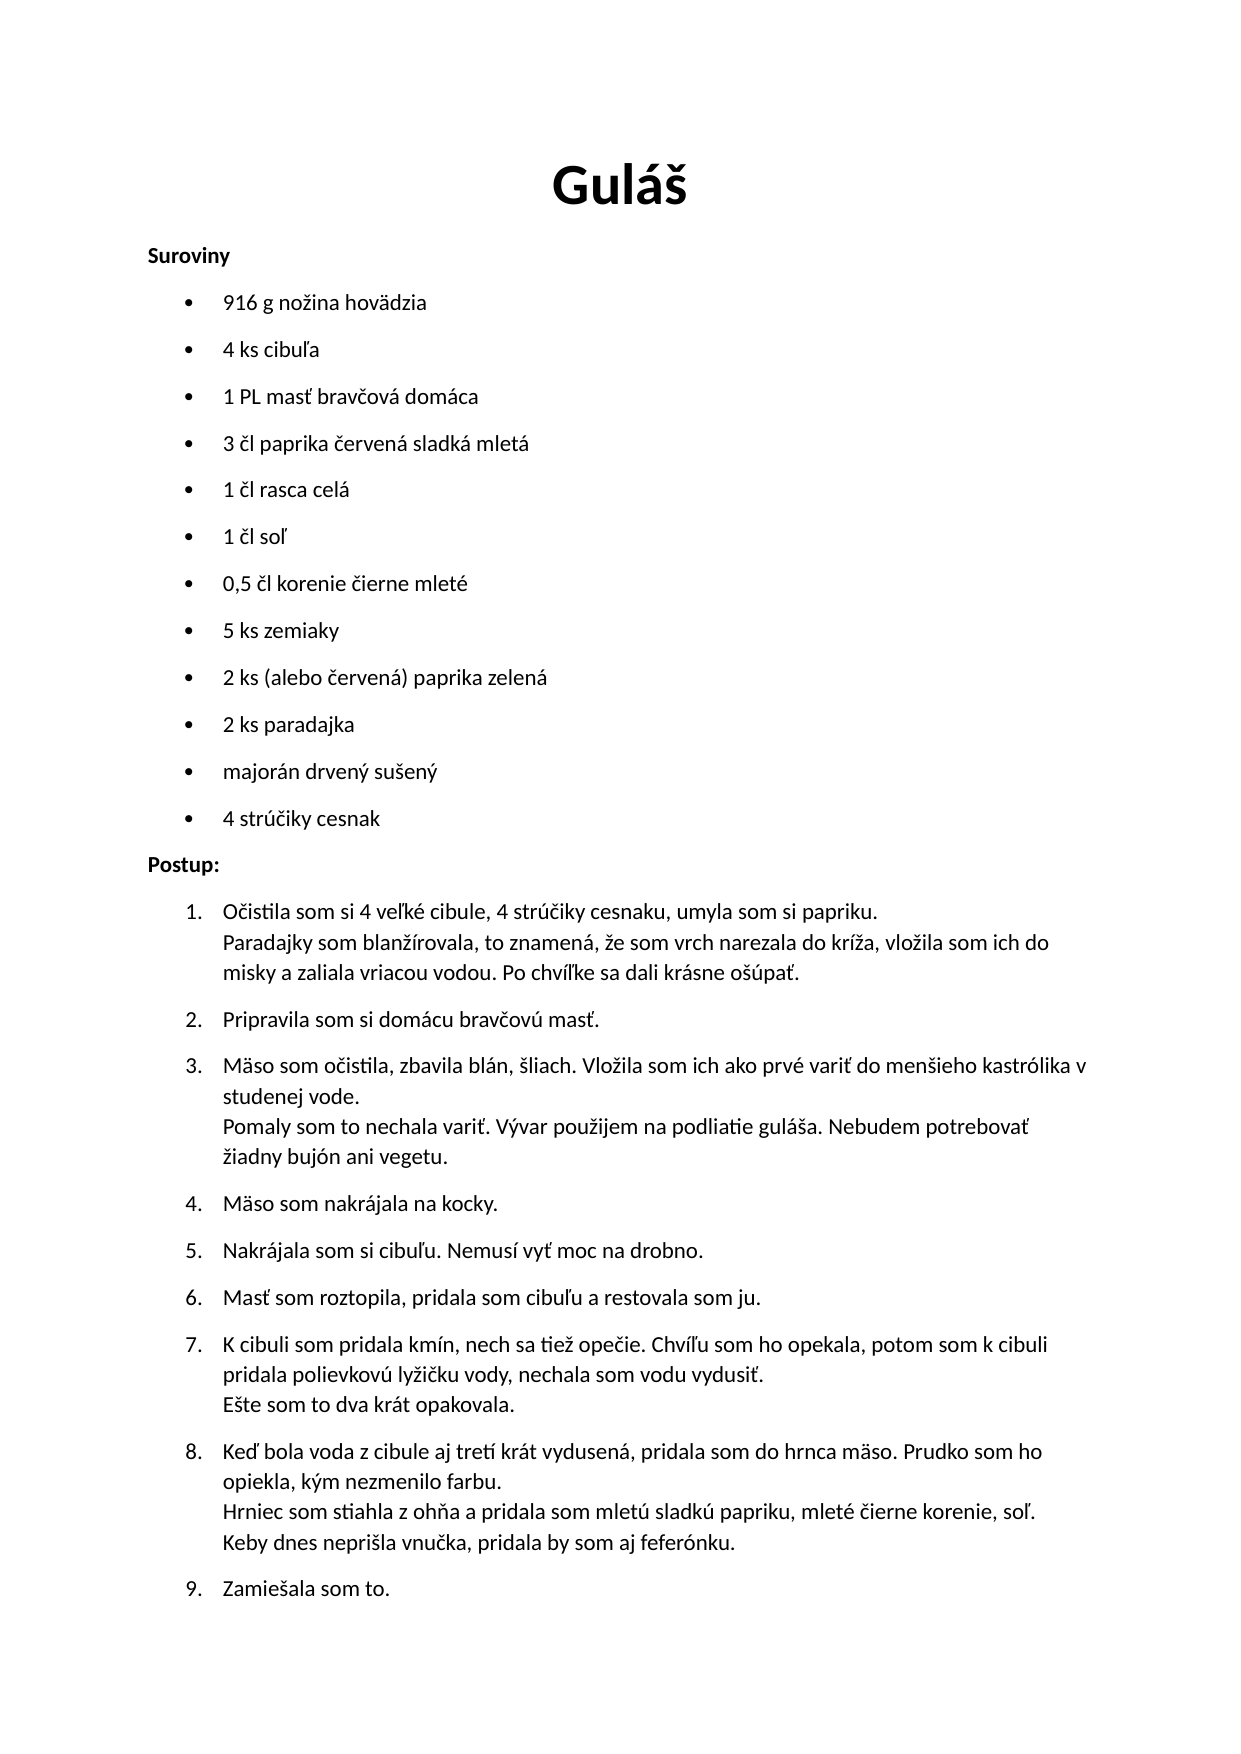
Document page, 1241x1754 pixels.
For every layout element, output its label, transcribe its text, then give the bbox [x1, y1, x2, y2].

list 916 g nožina hovädzia [185, 288, 1093, 316]
list 2 ks paradajka [185, 710, 1093, 738]
list Nakrájala som si cibuľu. Nemusí vyť moc na drobno. [185, 1236, 1093, 1264]
list K cibuli som pridala kmín, nech sa tiež opečie. Chvíľu som ho opekala, potom som k cibuli pridala polievkovú lyžičku vody, nechala som vodu vydusiť. Ešte som to dva krát opakovala. [185, 1330, 1093, 1418]
list 1 čl rasca celá [185, 476, 1093, 503]
list Keď bola voda z cibule aj tretí krát vydusená, pridala som do hrnca mäso. Prudko som ho opiekla, kým nezmenilo farbu. Hrniec som stiahla z ohňa a pridala som mletú sladkú papriku, mleté čierne korenie, soľ. Keby dnes neprišla vnučka, pridala by som aj feferónku. [185, 1437, 1093, 1556]
list 4 strúčiky cesnak [185, 804, 1093, 832]
list Masť som roztopila, pridala som cibuľu a restovala som ju. [185, 1283, 1093, 1311]
list Mäso som nakrájala na kocky. [185, 1189, 1093, 1217]
list 2 ks (alebo červená) paprika zelená [185, 663, 1093, 691]
text Suroviny [148, 241, 1093, 269]
list Pripravila som si domácu bravčovú masť. [185, 1005, 1093, 1033]
text Guláš [148, 148, 1093, 219]
list 0,5 čl korenie čierne mleté [185, 569, 1093, 597]
list Očistila som si 4 veľké cibule, 4 strúčiky cesnaku, umyla som si papriku. Paradajky som blanžírovala, to znamená, že som vrch narezala do kríža, vložila som ich do misky a zaliala vriacou vodou. Po chvíľke sa dali krásne ošúpať. [185, 897, 1093, 986]
list 5 ks zemiaky [185, 616, 1093, 644]
text Postup: [148, 851, 1093, 878]
list 1 čl soľ [185, 522, 1093, 550]
list Zamiešala som to. [185, 1574, 1093, 1602]
list Mäso som očistila, zbavila blán, šliach. Vložila som ich ako prvé variť do menšieho kastrólika v studenej vode. Pomaly som to nechala variť. Vývar použijem na podliatie guláša. Nebudem potrebovať žiadny bujón ani vegetu. [185, 1052, 1093, 1170]
list 3 čl paprika červená sladká mletá [185, 429, 1093, 457]
list 4 ks cibuľa [185, 335, 1093, 363]
list 1 PL masť bravčová domáca [185, 382, 1093, 410]
list majorán drvený sušený [185, 757, 1093, 785]
